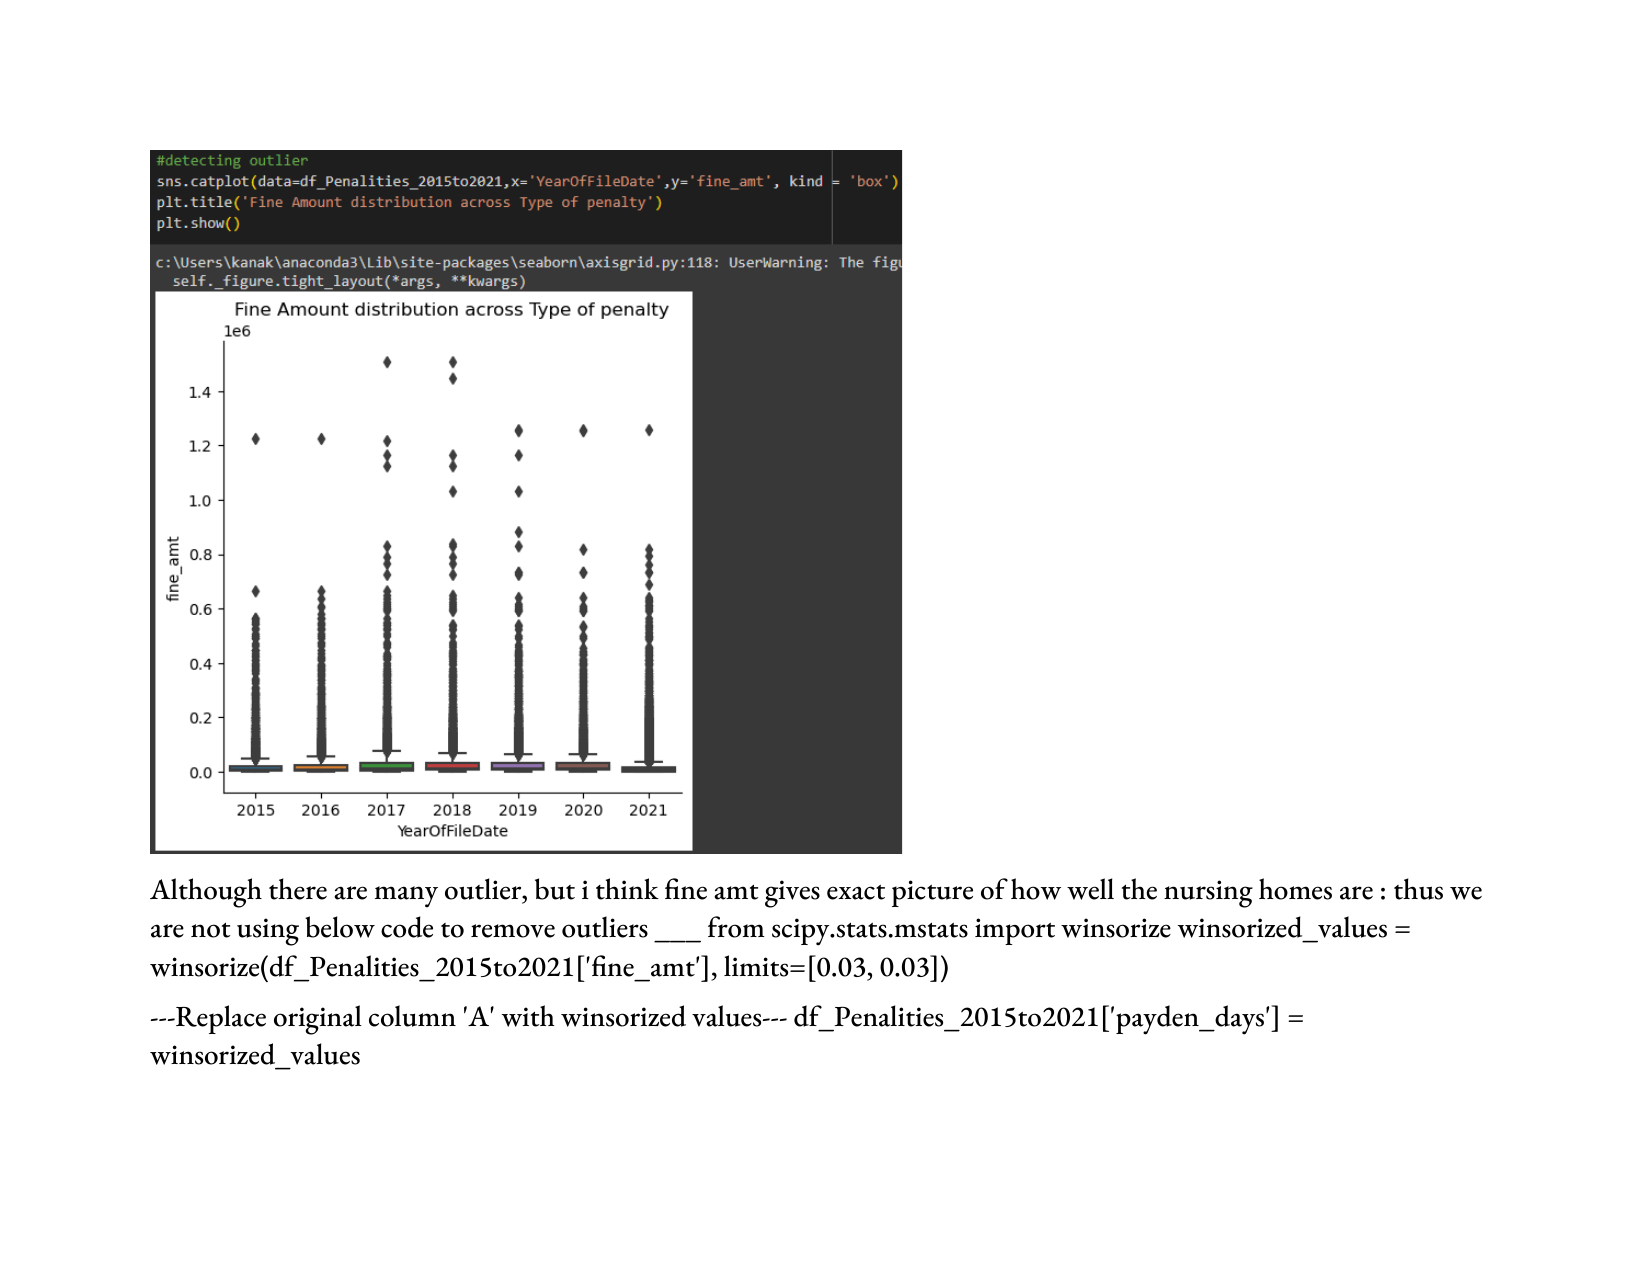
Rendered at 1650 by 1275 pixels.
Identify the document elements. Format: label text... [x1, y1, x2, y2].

text ---Replace original column 'A' with winsorized values--- df_Penalities_2015to2021['payden_days'] = winsorized_values [150, 997, 1500, 1073]
picture [150, 150, 903, 854]
text Although there are many outlier, but i think fine amt gives exact picture of how well the nursing homes are : thus we are not using below code to remove outliers ___ from scipy.stats.mstats import winsorize winsorized_values = winsorize(df_Penalities_2015to2021['fine_amt'], limits=[0.03, 0.03]) [150, 870, 1500, 985]
